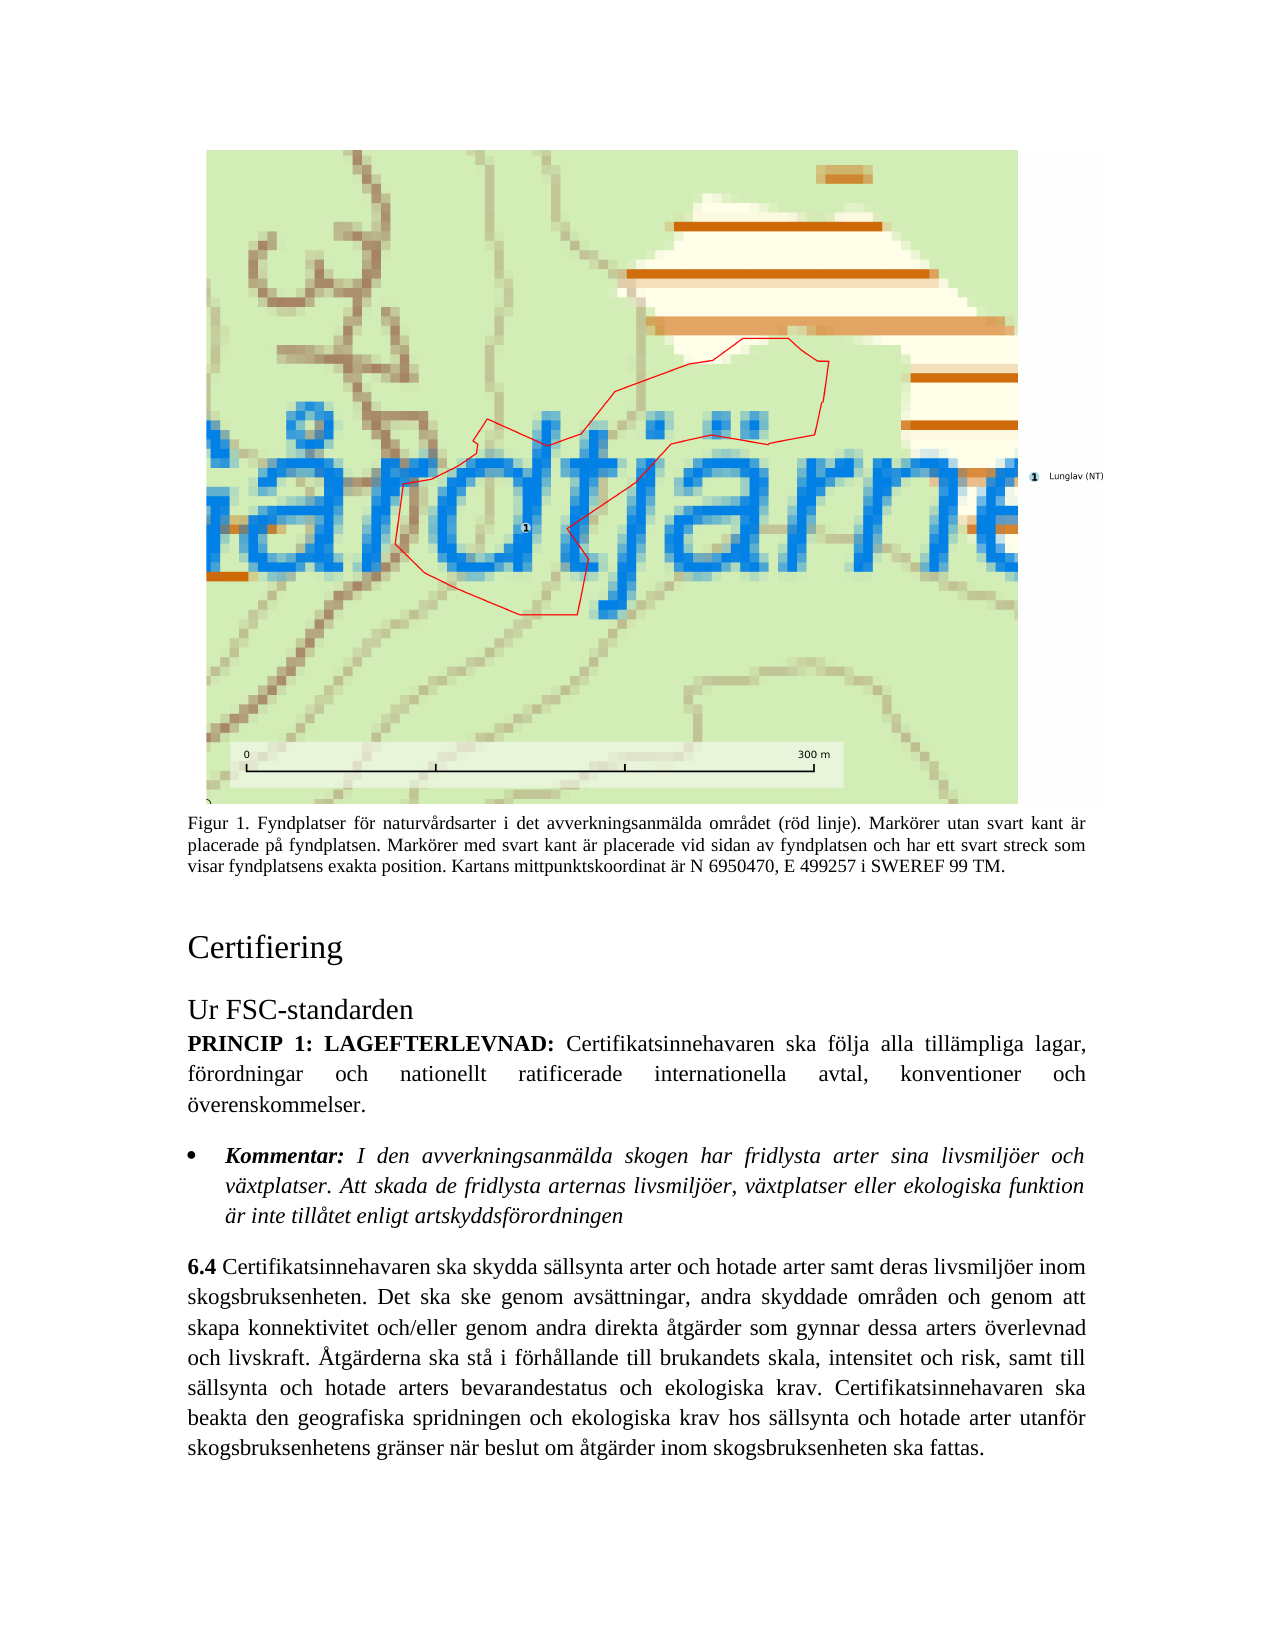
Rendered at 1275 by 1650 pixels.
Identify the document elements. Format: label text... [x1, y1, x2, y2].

text 6.4 Certifikatsinnehavaren ska skydda sällsynta arter och hotade arter samt deras livsmiljöer inom skogsbruksenheten. Det ska ske genom avsättningar, andra skyddade områden och genom att skapa konnektivitet och/eller genom andra direkta åtgärder som gynnar dessa arters överlevnad och livskraft. Åtgärderna ska stå i förhållande till brukandets skala, intensitet och risk, samt till sällsynta och hotade arters bevarandestatus och ekologiska krav. Certifikatsinnehavaren ska beakta den geografiska spridningen och ekologiska krav hos sällsynta och hotade arter utanför skogsbruksenhetens gränser när beslut om åtgärder inom skogsbruksenheten ska fattas. [187, 1253, 1087, 1461]
picture [206, 150, 1107, 804]
subtitle Certifiering [187, 927, 1087, 965]
list Kommentar: I den avverkningsanmälda skogen har fridlysta arter sina livsmiljöer och växtplatser. Att skada de fridlysta arternas livsmiljöer, växtplatser eller ekologiska funktion är inte tillåtet enligt artskyddsförordningen [187, 1142, 1087, 1228]
text PRINCIP 1: LAGEFTERLEVNAD: Certifikatsinnehavaren ska följa alla tillämpliga lagar, förordningar och nationellt ratificerade internationella avtal, konventioner och överenskommelser. [187, 1030, 1087, 1117]
text Figur 1. Fyndplatser för naturvårdsarter i det avverkningsanmälda området (röd linje). Markörer utan svart kant är placerade på fyndplatsen. Markörer med svart kant är placerade vid sidan av fyndplatsen och har ett svart streck som visar fyndplatsens exakta position. Kartans mittpunktskoordinat är N 6950470, E 499257 i SWEREF 99 TM. [187, 812, 1087, 877]
subtitle Ur FSC-standarden [187, 992, 1087, 1025]
